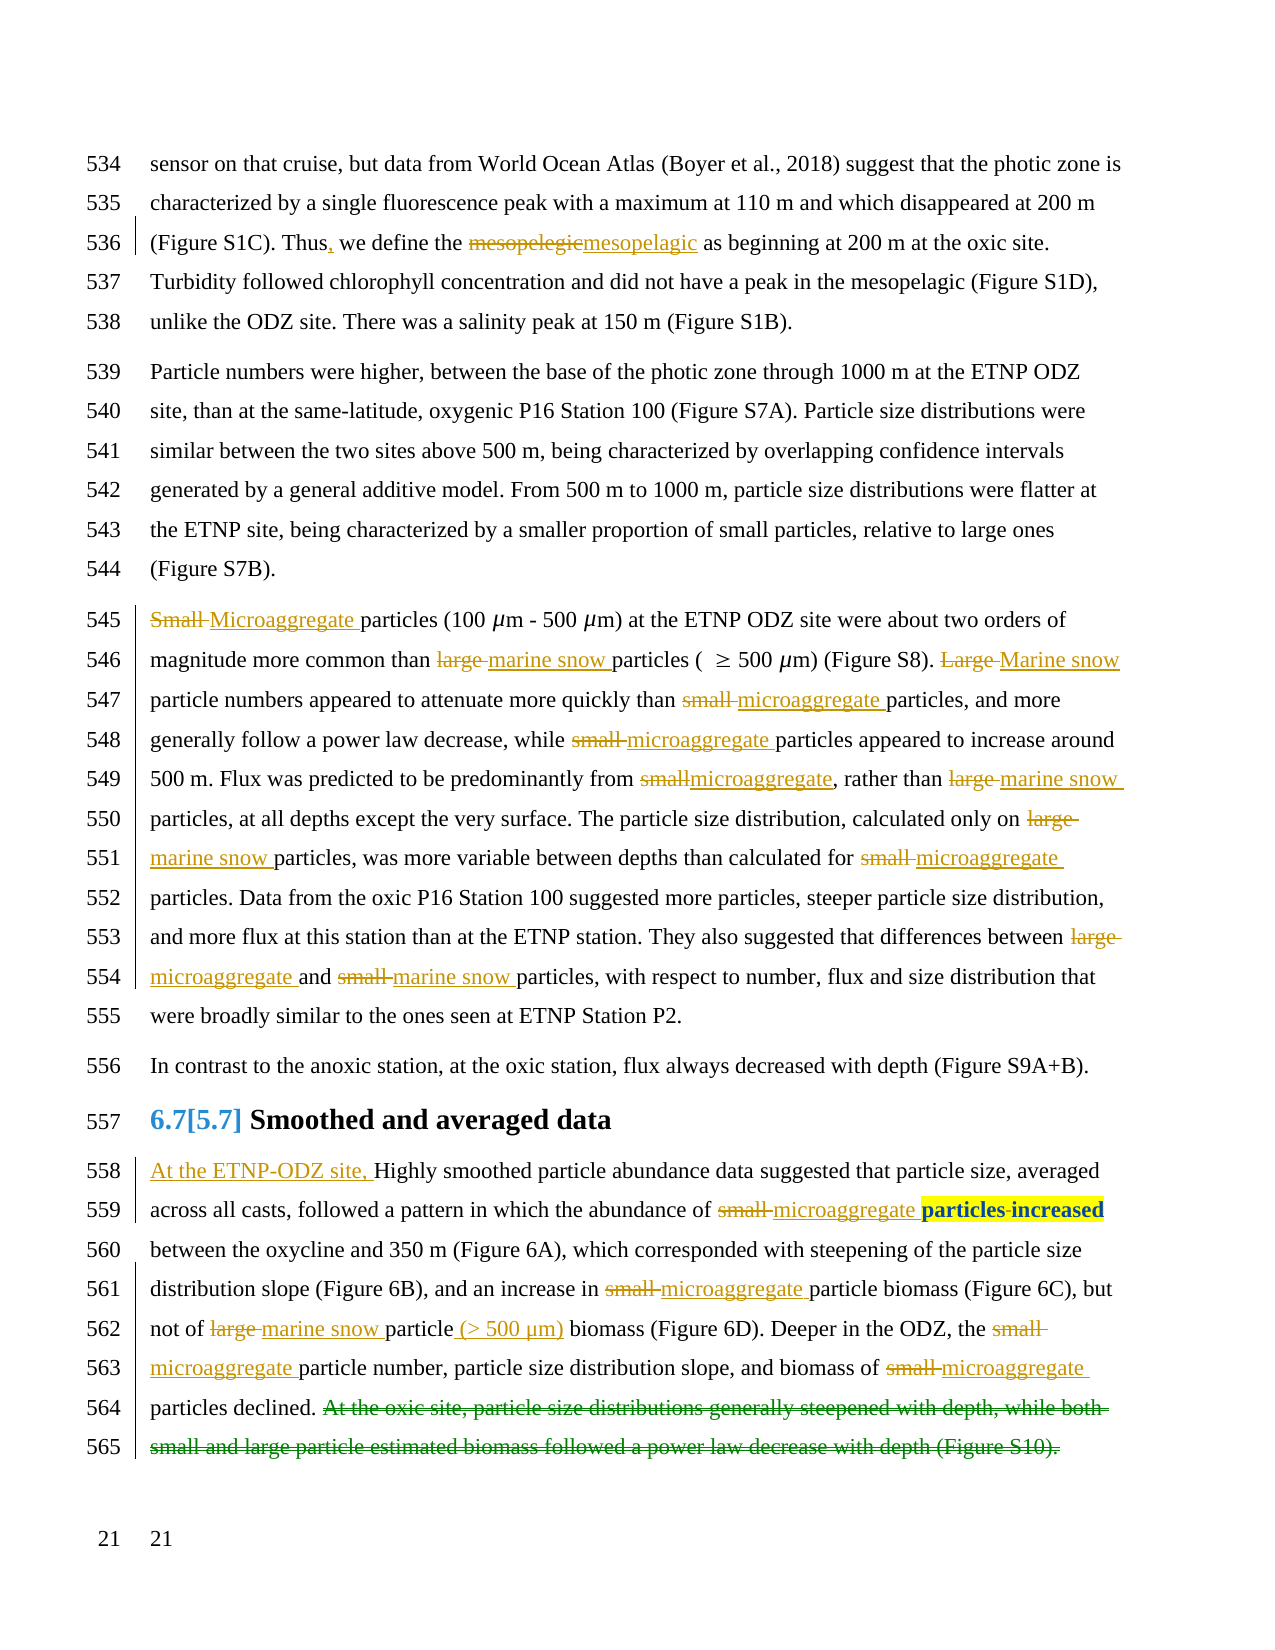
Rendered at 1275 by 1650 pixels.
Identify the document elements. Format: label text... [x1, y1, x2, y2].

text Particle numbers were higher, between the base of the photic zone through 1000 m at the ETNP ODZ site, than at the same-latitude, oxygenic P16 Station 100 (Figure S7A). Particle size distributions were similar between the two sites above 500 m, being characterized by overlapping confidence intervals generated by a general additive model. From 500 m to 1000 m, particle size distributions were flatter at the ETNP site, being characterized by a smaller proportion of small particles, relative to large ones (Figure S7B). [150, 358, 1125, 582]
text Highly smoothed particle abundance data suggested that particle size, averaged across all casts, followed a pattern in which the abundance of particlesincreased between the oxycline and 350 m (Figure 6A), which corresponded with steepening of the particle size distribution slope (Figure 6B), and an increase in particle biomass (Figure 6C), but not of particle biomass (Figure 6D). Deeper in the ODZ, the particle number, particle size distribution slope, and biomass of particles declined. [150, 1157, 1125, 1459]
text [150, 150, 1125, 334]
text particles (100 m - 500 m) at the ETNP ODZ site were about two orders of magnitude more common than particles ( 500 m) (Figure S8). particle numbers appeared to attenuate more quickly than particles, and more generally follow a power law decrease, while particles appeared to increase around 500 m. Flux was predicted to be predominantly from , rather than particles, at all depths except the very surface. The particle size distribution, calculated only on particles, was more variable between depths than calculated for particles. Data from the oxic P16 Station 100 suggested more particles, steeper particle size distribution, and more flux at this station than at the ETNP station. They also suggested that differences between and particles, with respect to number, flux and size distribution that were broadly similar to the ones seen at ETNP Station P2. [150, 605, 1125, 1029]
subtitle Smoothed and averaged data [150, 1102, 1125, 1136]
text In contrast to the anoxic station, at the oxic station, flux always decreased with depth (Figure S9A+B). [150, 1052, 1125, 1079]
